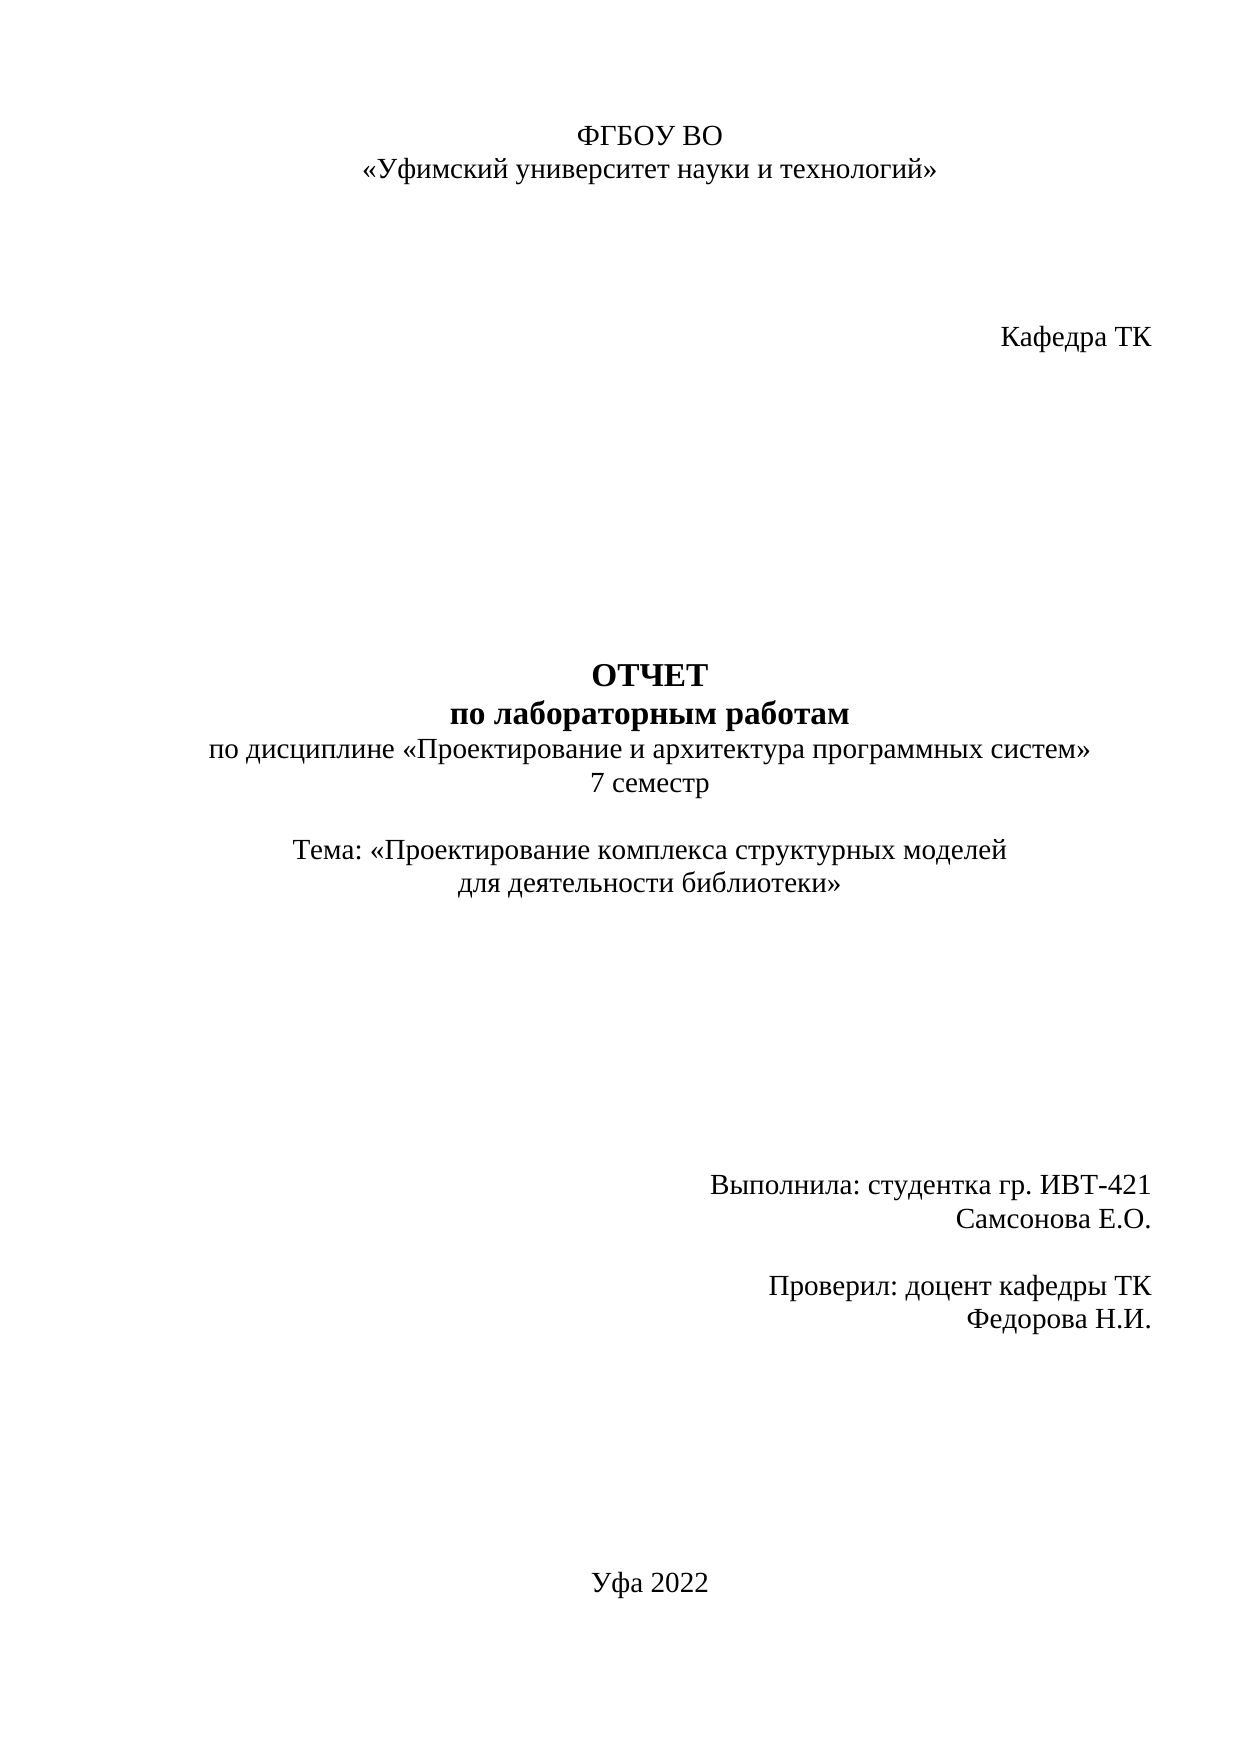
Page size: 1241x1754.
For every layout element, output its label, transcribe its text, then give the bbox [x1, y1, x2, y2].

text «Уфимский университет науки и технологий» [148, 152, 1152, 185]
text по лабораторным работам [148, 693, 1152, 731]
text Самсонова Е.О. [148, 1201, 1152, 1234]
text Кафедра ТК [148, 319, 1152, 353]
text ОТЧЕТ [148, 655, 1152, 693]
text Федорова Н.И. [148, 1302, 1152, 1335]
text Тема: «Проектирование комплекса структурных моделей [148, 832, 1152, 866]
text для деятельности библиотеки» [148, 866, 1152, 899]
text по дисциплине «Проектирование и архитектура программных систем» [148, 731, 1152, 765]
text Проверил: доцент кафедры ТК [148, 1268, 1152, 1302]
text Уфа 2022 [148, 1565, 1152, 1599]
text ФГБОУ ВО [148, 118, 1152, 152]
text Выполнила: студентка гр. ИВТ-421 [148, 1167, 1152, 1201]
text 7 семестр [148, 765, 1152, 798]
